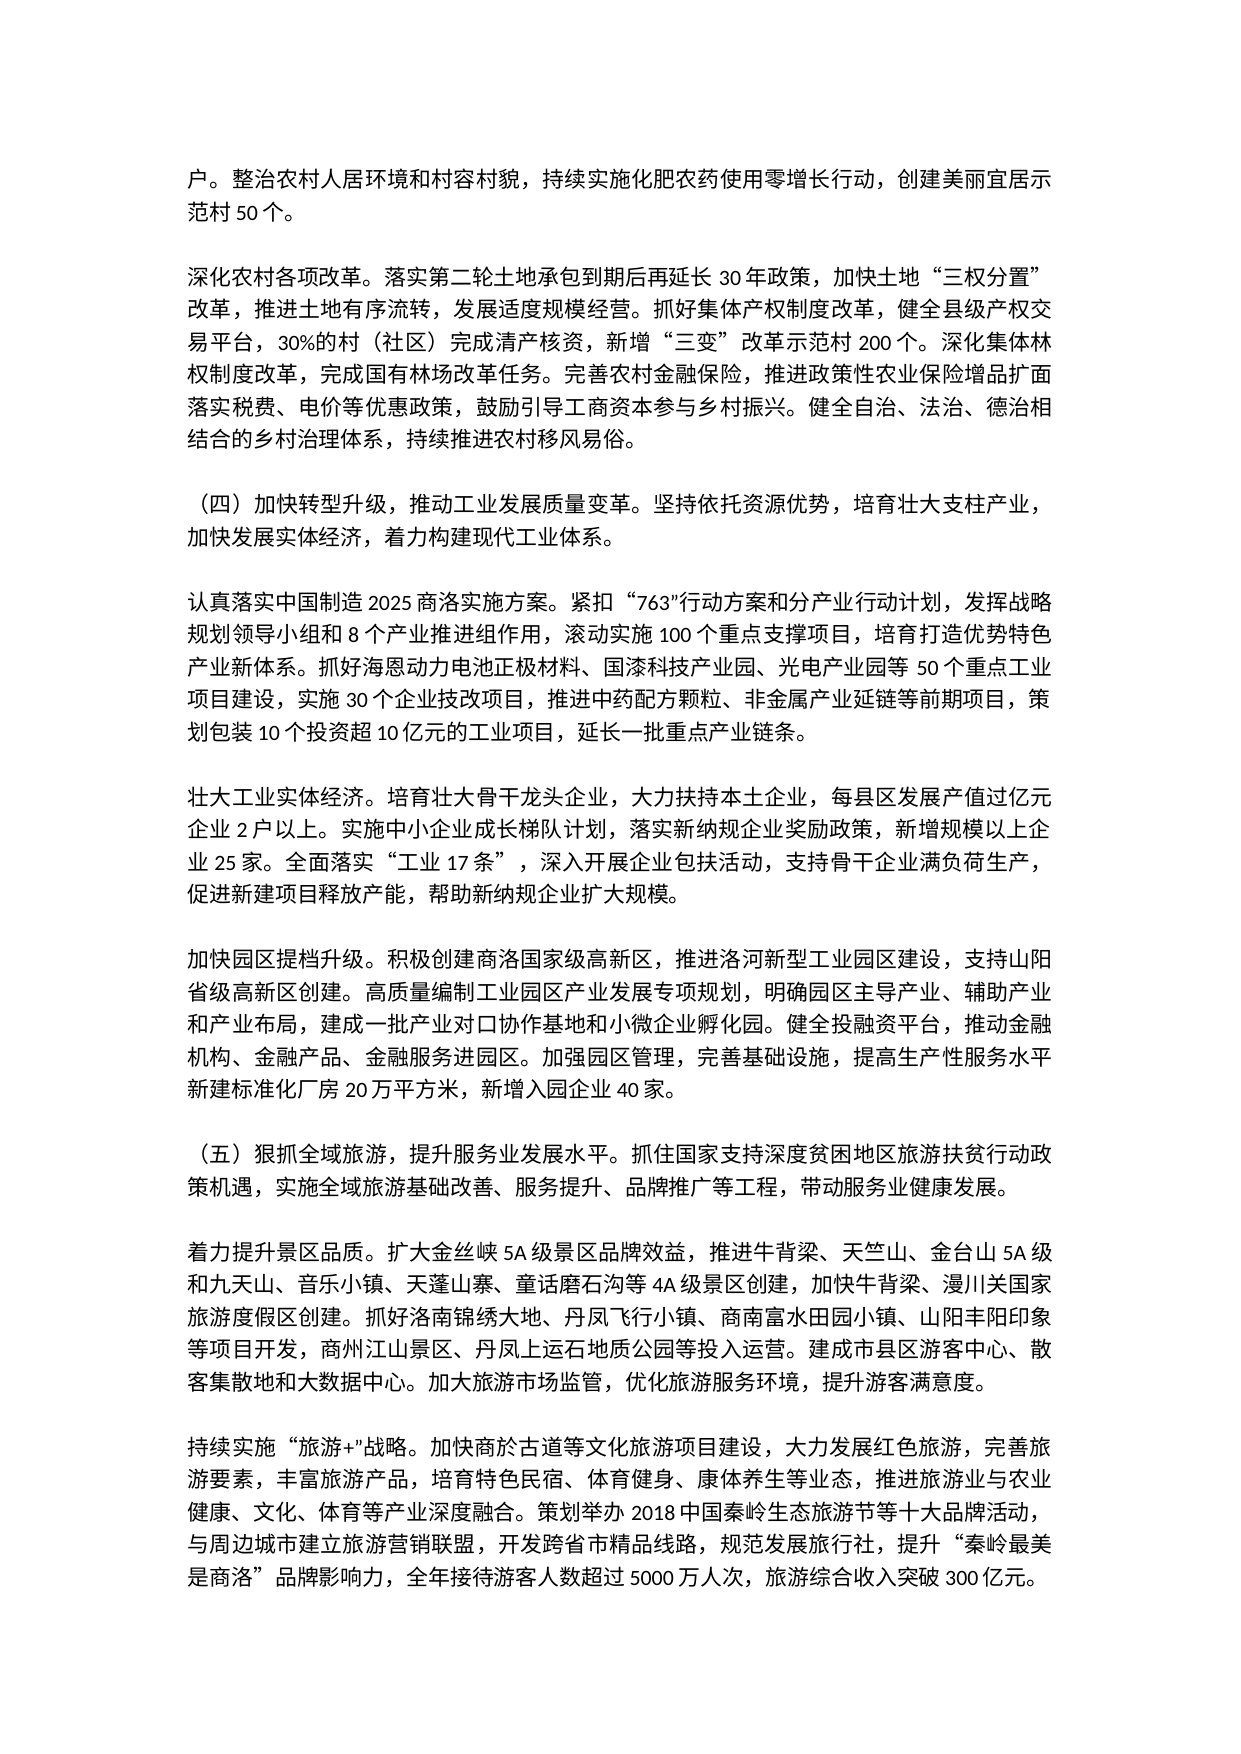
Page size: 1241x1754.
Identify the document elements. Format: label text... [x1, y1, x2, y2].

text 深化农村各项改革。落实第二轮土地承包到期后再延长30年政策，加快土地“三权分置”改革，推进土地有序流转，发展适度规模经营。抓好集体产权制度改革，健全县级产权交易平台，30%的村（社区）完成清产核资，新增“三变”改革示范村200个。深化集体林权制度改革，完成国有林场改革任务。完善农村金融保险，推进政策性农业保险增品扩面，落实税费、电价等优惠政策，鼓励引导工商资本参与乡村振兴。健全自治、法治、德治相结合的乡村治理体系，持续推进农村移风易俗。 [187, 259, 1053, 454]
text 着力提升景区品质。扩大金丝峡5A级景区品牌效益，推进牛背梁、天竺山、金台山5A级和九天山、音乐小镇、天蓬山寨、童话磨石沟等4A级景区创建，加快牛背梁、漫川关国家旅游度假区创建。抓好洛南锦绣大地、丹凤飞行小镇、商南富水田园小镇、山阳丰阳印象等项目开发，商州江山景区、丹凤上运石地质公园等投入运营。建成市县区游客中心、散客集散地和大数据中心。加大旅游市场监管，优化旅游服务环境，提升游客满意度。 [187, 1234, 1053, 1397]
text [187, 162, 1053, 227]
text 认真落实中国制造2025商洛实施方案。紧扣“763”行动方案和分产业行动计划，发挥战略规划领导小组和8个产业推进组作用，滚动实施100个重点支撑项目，培育打造优势特色产业新体系。抓好海恩动力电池正极材料、国漆科技产业园、光电产业园等50个重点工业项目建设，实施30个企业技改项目，推进中药配方颗粒、非金属产业延链等前期项目，策划包装10个投资超10亿元的工业项目，延长一批重点产业链条。 [187, 584, 1053, 747]
text （五）狠抓全域旅游，提升服务业发展水平。抓住国家支持深度贫困地区旅游扶贫行动政策机遇，实施全域旅游基础改善、服务提升、品牌推广等工程，带动服务业健康发展。 [187, 1137, 1053, 1202]
text 加快园区提档升级。积极创建商洛国家级高新区，推进洛河新型工业园区建设，支持山阳省级高新区创建。高质量编制工业园区产业发展专项规划，明确园区主导产业、辅助产业和产业布局，建成一批产业对口协作基地和小微企业孵化园。健全投融资平台，推动金融机构、金融产品、金融服务进园区。加强园区管理，完善基础设施，提高生产性服务水平，新建标准化厂房20万平方米，新增入园企业40家。 [187, 942, 1053, 1104]
text （四）加快转型升级，推动工业发展质量变革。坚持依托资源优势，培育壮大支柱产业，加快发展实体经济，着力构建现代工业体系。 [187, 487, 1053, 552]
text 壮大工业实体经济。培育壮大骨干龙头企业，大力扶持本土企业，每县区发展产值过亿元企业2户以上。实施中小企业成长梯队计划，落实新纳规企业奖励政策，新增规模以上企业25家。全面落实“工业17条”，深入开展企业包扶活动，支持骨干企业满负荷生产，促进新建项目释放产能，帮助新纳规企业扩大规模。 [187, 779, 1053, 909]
text 持续实施“旅游+”战略。加快商於古道等文化旅游项目建设，大力发展红色旅游，完善旅游要素，丰富旅游产品，培育特色民宿、体育健身、康体养生等业态，推进旅游业与农业、健康、文化、体育等产业深度融合。策划举办2018中国秦岭生态旅游节等十大品牌活动，与周边城市建立旅游营销联盟，开发跨省市精品线路，规范发展旅行社，提升“秦岭最美是商洛”品牌影响力，全年接待游客人数超过5000万人次，旅游综合收入突破300亿元。 [187, 1429, 1053, 1592]
